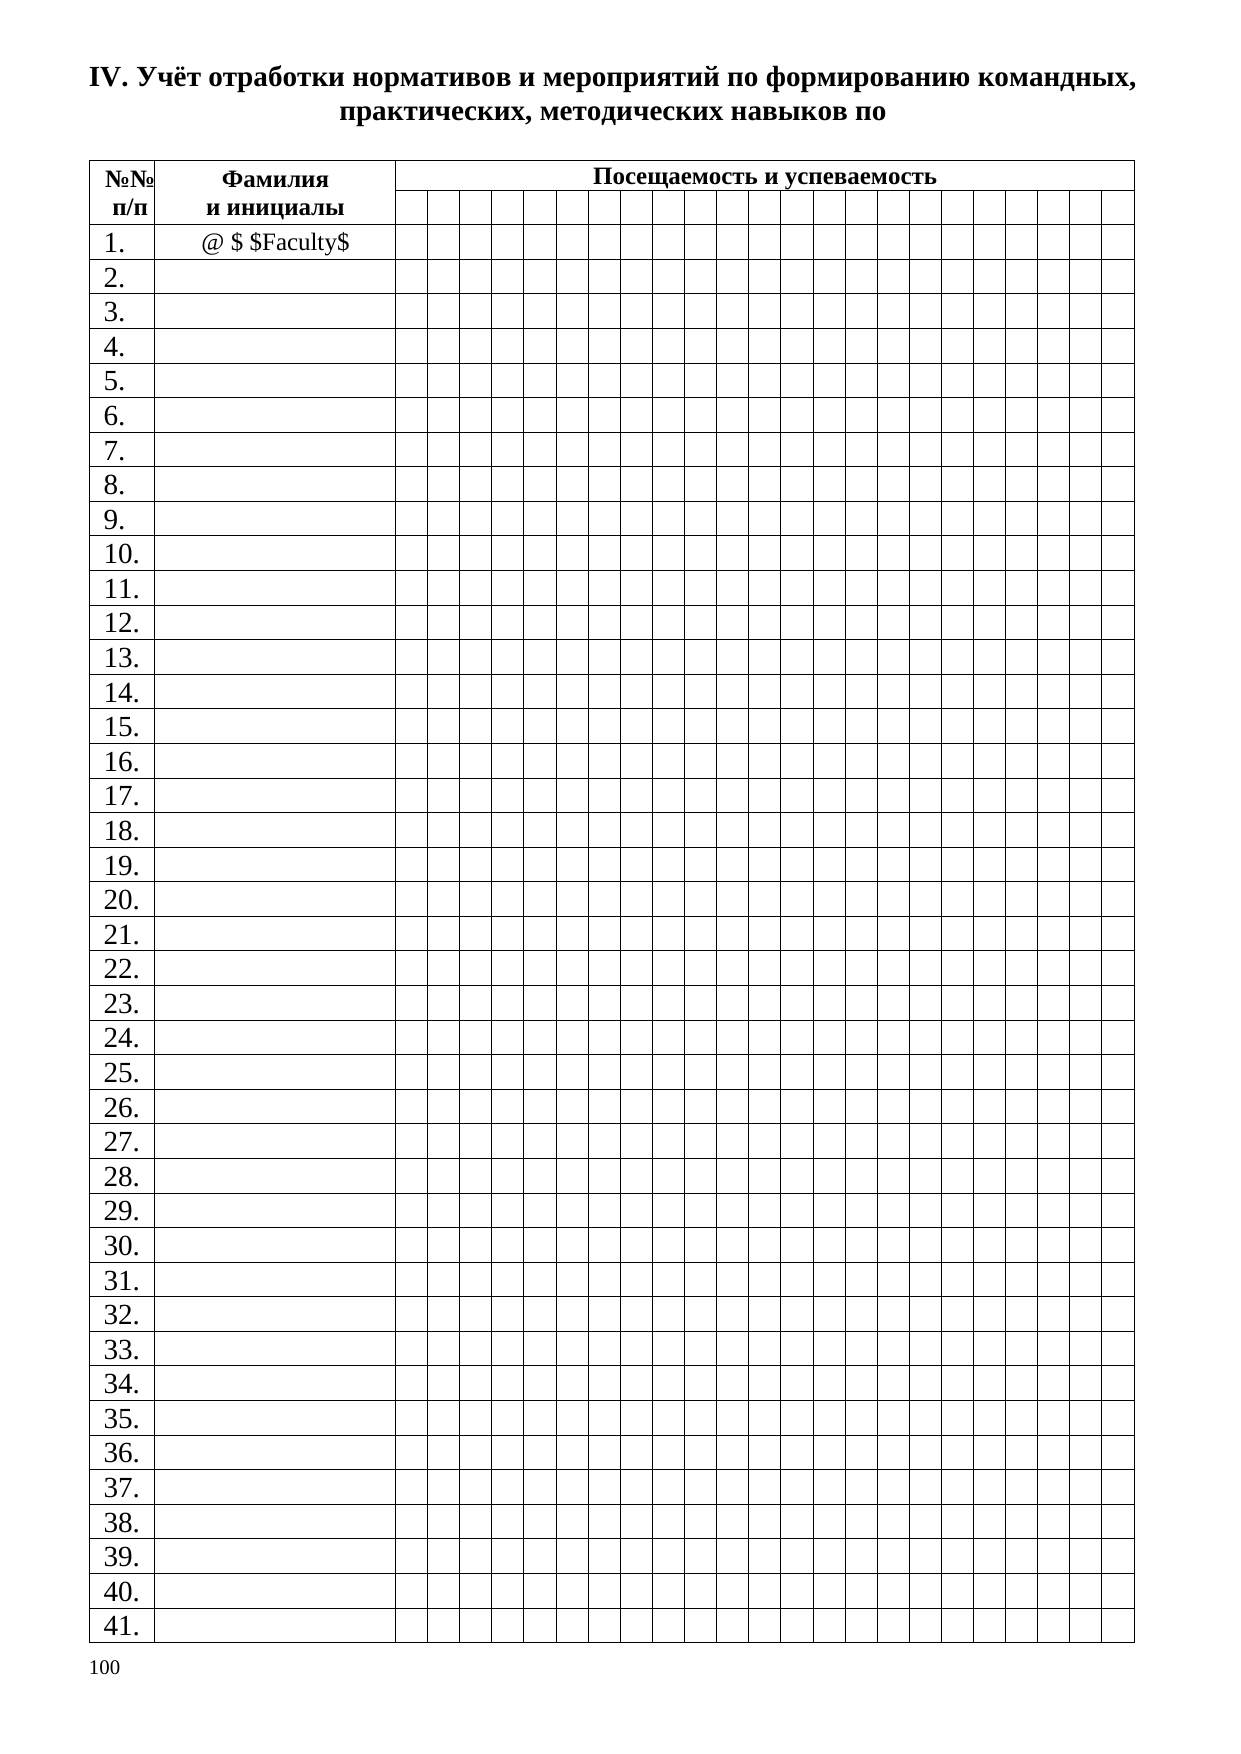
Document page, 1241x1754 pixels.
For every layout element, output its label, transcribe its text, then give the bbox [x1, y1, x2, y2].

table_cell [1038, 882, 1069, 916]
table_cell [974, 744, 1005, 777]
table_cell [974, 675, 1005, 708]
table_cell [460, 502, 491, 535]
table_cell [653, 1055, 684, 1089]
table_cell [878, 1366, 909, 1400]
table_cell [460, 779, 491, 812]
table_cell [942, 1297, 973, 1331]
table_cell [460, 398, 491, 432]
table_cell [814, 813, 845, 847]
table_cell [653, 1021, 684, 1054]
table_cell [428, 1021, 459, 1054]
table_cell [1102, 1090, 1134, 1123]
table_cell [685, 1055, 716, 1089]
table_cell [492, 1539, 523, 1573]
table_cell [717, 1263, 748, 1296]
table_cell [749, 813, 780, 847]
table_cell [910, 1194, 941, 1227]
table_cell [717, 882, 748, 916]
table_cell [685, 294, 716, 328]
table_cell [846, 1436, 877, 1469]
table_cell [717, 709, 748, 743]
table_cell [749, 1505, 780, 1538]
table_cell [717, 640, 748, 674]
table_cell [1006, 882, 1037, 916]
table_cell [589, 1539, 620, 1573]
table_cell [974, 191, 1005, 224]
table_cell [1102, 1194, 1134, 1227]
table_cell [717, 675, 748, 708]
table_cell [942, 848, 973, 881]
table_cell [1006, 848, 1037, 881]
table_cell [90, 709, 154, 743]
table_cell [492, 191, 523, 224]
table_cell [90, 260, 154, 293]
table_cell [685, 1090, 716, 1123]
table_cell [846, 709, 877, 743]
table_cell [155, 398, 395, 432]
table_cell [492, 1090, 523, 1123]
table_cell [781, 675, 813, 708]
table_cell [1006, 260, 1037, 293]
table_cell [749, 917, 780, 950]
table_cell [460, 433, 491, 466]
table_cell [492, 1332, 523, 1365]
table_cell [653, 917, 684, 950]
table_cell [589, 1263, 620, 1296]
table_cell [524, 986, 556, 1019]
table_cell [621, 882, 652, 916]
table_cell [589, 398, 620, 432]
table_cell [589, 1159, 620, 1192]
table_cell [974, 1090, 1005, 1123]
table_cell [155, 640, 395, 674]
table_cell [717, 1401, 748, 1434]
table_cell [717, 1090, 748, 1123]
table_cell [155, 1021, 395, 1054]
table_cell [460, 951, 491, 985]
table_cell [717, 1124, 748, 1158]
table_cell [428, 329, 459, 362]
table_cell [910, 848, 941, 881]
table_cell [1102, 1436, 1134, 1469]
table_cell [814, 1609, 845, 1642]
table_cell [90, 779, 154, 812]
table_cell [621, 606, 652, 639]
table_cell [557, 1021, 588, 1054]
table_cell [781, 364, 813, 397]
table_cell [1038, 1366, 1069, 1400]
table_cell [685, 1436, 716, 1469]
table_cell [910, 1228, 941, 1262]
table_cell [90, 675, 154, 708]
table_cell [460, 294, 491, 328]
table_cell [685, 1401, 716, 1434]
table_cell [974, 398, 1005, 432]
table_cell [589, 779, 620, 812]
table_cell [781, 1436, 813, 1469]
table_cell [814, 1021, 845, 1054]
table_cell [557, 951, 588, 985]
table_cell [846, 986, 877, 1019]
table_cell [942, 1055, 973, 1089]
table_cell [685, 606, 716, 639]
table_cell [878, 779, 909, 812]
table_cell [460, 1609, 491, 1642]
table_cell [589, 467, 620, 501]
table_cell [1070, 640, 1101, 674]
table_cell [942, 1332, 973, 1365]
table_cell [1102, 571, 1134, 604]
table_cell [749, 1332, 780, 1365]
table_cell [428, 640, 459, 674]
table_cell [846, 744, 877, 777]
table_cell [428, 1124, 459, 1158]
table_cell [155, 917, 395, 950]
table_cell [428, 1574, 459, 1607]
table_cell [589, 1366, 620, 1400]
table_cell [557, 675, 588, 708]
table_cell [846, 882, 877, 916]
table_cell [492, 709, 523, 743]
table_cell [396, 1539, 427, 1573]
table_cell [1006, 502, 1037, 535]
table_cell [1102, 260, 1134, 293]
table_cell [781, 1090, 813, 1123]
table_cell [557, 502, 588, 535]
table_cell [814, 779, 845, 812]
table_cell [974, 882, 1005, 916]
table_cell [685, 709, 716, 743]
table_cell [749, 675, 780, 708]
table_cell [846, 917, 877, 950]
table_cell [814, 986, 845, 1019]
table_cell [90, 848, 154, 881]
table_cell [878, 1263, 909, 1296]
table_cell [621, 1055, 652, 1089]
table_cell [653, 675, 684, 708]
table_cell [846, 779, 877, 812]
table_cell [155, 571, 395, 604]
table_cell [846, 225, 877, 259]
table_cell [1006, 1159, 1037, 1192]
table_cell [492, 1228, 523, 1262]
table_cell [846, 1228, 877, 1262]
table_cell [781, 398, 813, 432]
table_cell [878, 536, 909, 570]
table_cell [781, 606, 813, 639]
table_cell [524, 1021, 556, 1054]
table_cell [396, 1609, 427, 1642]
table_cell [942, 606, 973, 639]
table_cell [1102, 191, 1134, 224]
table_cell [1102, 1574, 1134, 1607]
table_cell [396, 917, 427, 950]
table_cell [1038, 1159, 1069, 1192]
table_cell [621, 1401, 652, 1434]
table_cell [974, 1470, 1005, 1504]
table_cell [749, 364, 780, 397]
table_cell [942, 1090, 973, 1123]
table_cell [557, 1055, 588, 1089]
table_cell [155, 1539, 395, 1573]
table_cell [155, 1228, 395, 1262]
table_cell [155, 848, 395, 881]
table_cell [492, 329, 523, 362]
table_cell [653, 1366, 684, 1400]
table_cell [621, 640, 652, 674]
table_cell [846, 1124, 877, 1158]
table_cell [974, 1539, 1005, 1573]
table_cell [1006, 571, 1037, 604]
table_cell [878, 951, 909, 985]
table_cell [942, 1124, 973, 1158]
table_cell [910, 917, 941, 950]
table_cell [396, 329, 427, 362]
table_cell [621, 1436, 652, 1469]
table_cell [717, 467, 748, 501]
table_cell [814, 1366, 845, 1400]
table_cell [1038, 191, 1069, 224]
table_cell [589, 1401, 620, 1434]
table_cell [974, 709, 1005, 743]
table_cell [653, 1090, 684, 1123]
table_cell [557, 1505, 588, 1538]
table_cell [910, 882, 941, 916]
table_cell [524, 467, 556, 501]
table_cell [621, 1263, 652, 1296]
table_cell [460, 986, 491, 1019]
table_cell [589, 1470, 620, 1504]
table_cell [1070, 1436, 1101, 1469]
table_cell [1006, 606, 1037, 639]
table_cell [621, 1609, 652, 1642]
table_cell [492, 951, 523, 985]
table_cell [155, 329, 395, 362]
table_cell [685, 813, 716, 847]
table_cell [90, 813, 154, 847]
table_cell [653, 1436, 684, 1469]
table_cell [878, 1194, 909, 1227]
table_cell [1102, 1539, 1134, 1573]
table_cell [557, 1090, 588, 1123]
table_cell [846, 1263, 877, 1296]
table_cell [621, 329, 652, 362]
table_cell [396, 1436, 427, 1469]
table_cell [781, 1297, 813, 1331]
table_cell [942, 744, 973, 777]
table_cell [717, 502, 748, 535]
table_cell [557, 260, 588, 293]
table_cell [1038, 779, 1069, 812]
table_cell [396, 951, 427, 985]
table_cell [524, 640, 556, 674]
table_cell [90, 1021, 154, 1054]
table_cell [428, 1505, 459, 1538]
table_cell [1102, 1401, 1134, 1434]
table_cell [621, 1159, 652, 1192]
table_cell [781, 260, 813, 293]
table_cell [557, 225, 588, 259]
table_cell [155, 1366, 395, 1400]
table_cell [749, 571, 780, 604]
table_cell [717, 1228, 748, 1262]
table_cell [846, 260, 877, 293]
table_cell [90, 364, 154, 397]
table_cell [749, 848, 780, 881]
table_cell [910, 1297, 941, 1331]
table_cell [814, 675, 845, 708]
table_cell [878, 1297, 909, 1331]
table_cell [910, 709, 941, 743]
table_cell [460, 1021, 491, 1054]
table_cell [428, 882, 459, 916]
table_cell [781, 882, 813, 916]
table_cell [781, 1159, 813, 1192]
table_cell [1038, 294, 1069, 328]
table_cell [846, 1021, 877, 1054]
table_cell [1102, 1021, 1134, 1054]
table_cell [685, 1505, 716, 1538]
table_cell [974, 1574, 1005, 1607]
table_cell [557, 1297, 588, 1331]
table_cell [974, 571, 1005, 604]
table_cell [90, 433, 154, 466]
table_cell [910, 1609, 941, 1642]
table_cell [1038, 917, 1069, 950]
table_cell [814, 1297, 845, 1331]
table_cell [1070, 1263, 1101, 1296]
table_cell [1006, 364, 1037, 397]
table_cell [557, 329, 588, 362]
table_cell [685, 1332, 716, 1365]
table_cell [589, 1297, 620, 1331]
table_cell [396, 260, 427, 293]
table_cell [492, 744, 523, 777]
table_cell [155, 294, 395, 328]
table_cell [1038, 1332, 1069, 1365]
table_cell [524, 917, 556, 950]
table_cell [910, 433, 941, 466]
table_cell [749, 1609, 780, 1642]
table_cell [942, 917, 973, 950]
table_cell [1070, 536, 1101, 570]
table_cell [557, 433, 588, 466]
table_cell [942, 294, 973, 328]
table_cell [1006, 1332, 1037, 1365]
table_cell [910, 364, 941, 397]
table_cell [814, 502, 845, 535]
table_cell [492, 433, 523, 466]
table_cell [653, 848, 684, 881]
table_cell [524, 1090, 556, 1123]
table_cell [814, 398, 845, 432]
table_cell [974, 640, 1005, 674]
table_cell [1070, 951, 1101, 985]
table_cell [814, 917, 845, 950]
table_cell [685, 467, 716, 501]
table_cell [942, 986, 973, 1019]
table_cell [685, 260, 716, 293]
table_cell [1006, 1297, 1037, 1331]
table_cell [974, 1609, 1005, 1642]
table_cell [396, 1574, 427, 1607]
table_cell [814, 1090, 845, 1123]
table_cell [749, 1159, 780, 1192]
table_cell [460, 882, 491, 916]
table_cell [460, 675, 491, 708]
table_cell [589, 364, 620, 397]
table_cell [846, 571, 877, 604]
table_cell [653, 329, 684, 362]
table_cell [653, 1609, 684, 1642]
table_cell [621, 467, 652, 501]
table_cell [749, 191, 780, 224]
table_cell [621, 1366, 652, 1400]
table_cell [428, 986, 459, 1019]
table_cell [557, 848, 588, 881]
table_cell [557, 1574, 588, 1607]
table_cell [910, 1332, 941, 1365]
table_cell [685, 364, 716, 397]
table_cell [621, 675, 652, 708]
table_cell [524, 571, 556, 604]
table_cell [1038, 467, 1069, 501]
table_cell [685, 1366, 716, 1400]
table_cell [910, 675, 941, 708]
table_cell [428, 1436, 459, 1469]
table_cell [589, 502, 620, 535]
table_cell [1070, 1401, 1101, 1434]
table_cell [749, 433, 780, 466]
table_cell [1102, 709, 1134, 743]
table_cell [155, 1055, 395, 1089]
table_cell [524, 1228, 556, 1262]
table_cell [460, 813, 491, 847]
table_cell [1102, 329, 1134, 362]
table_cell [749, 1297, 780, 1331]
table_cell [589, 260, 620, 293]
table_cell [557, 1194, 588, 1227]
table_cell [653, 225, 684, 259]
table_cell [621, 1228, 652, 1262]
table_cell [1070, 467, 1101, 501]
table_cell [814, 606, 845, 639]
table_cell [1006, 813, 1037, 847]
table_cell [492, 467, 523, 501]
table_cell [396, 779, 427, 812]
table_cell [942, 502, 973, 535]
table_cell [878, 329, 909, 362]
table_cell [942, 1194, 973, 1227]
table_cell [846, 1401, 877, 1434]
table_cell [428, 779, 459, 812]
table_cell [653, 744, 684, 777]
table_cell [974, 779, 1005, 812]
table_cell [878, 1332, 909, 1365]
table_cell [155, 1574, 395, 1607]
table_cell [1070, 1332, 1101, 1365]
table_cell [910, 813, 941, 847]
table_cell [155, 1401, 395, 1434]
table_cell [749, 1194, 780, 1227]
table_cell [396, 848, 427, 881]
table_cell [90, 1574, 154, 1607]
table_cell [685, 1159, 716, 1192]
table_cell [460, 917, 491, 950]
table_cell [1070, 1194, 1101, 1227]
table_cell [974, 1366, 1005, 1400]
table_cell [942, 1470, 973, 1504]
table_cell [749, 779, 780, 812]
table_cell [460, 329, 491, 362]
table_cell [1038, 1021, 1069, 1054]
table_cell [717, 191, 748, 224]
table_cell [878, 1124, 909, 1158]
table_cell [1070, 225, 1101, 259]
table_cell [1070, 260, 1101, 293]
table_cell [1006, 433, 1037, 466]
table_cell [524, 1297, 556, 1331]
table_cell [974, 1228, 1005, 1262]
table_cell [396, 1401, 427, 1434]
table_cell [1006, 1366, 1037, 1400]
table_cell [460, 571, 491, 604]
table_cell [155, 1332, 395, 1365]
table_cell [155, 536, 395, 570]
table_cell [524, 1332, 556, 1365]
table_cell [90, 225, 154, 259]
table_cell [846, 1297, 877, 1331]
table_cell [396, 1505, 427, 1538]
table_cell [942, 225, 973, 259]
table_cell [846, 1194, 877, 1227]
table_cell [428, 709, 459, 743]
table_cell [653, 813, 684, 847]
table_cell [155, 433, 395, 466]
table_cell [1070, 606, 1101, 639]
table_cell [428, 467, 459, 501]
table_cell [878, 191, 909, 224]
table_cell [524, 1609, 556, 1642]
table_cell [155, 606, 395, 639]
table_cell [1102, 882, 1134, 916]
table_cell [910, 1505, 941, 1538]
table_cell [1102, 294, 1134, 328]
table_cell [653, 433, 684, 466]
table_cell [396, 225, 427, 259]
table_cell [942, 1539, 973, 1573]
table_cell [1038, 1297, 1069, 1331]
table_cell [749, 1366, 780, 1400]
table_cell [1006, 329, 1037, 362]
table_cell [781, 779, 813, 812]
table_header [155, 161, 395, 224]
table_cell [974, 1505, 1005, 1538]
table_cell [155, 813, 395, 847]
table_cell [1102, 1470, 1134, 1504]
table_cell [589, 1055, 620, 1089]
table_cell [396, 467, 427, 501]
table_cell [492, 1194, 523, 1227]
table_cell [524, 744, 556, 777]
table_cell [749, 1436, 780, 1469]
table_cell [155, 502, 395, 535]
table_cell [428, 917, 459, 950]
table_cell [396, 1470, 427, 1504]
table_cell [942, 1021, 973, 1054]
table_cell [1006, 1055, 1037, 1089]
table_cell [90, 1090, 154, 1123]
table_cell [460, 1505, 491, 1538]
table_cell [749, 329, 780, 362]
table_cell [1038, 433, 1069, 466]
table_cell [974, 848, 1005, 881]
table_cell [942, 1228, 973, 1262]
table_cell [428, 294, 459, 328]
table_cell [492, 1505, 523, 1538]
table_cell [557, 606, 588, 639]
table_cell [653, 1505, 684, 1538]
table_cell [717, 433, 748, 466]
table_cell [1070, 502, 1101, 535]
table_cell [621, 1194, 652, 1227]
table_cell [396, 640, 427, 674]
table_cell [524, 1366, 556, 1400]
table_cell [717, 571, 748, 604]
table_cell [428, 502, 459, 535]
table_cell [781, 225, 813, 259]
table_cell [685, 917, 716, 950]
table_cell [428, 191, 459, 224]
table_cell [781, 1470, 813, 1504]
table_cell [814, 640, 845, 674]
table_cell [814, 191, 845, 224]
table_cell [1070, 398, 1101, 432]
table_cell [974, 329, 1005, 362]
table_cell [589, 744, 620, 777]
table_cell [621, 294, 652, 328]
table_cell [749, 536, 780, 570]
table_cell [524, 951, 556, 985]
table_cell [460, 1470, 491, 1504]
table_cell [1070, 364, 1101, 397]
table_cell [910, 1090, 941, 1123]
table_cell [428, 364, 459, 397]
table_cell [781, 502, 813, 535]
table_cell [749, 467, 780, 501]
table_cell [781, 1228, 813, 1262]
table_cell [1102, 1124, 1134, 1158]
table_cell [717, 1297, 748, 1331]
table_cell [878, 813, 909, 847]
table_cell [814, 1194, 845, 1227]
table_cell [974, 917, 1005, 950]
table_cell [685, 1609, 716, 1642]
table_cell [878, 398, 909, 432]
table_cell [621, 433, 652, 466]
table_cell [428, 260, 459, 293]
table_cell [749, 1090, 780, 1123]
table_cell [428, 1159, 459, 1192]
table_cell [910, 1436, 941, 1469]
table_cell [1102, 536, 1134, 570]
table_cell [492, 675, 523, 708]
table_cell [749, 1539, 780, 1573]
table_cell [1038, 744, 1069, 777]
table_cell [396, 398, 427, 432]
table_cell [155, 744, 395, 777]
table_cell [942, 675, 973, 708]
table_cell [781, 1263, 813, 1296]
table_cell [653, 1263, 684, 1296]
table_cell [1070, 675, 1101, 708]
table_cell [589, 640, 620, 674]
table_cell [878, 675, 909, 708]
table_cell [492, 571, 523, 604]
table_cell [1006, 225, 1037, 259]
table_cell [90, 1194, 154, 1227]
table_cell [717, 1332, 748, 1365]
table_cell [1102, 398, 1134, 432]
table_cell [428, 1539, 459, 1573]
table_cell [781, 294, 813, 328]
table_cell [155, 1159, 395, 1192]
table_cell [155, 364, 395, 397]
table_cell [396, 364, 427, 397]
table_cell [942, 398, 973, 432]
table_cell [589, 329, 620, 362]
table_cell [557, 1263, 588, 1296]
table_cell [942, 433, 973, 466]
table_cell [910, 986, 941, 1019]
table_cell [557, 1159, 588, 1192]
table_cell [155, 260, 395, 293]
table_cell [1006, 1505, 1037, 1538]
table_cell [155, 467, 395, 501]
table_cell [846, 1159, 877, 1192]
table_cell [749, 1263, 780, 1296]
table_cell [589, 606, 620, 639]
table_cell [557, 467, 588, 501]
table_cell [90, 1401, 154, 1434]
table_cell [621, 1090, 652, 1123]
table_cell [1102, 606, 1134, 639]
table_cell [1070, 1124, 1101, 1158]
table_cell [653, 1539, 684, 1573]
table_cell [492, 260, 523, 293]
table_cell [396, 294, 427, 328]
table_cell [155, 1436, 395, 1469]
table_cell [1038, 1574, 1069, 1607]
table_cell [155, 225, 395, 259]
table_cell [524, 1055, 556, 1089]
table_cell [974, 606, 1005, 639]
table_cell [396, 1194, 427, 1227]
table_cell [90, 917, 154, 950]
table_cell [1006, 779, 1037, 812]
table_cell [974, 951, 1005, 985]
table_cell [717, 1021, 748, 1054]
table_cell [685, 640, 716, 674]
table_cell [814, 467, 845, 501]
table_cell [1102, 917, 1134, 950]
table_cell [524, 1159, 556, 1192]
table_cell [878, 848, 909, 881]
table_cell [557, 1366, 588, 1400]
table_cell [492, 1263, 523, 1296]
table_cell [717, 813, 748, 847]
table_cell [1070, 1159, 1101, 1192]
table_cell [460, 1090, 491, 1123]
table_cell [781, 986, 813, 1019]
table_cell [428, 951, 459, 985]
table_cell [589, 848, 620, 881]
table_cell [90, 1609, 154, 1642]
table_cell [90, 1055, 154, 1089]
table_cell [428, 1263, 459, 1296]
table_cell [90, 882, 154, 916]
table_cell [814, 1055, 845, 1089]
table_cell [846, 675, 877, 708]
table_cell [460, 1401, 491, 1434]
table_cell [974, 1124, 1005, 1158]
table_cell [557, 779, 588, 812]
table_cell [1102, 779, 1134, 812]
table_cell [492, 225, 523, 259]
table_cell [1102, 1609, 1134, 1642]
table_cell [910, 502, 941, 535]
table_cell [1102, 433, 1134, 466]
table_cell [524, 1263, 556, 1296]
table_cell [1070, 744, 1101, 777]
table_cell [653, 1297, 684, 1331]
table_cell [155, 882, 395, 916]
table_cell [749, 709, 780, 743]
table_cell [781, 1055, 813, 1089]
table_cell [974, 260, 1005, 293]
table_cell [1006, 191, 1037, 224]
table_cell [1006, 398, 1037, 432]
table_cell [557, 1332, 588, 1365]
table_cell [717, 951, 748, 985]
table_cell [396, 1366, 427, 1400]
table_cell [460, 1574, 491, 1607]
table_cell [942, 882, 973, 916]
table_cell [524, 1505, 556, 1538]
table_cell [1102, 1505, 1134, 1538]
text IV. Учёт отработки нормативов и мероприятий по формированию командных, практических, методических навыков по [89, 59, 1137, 126]
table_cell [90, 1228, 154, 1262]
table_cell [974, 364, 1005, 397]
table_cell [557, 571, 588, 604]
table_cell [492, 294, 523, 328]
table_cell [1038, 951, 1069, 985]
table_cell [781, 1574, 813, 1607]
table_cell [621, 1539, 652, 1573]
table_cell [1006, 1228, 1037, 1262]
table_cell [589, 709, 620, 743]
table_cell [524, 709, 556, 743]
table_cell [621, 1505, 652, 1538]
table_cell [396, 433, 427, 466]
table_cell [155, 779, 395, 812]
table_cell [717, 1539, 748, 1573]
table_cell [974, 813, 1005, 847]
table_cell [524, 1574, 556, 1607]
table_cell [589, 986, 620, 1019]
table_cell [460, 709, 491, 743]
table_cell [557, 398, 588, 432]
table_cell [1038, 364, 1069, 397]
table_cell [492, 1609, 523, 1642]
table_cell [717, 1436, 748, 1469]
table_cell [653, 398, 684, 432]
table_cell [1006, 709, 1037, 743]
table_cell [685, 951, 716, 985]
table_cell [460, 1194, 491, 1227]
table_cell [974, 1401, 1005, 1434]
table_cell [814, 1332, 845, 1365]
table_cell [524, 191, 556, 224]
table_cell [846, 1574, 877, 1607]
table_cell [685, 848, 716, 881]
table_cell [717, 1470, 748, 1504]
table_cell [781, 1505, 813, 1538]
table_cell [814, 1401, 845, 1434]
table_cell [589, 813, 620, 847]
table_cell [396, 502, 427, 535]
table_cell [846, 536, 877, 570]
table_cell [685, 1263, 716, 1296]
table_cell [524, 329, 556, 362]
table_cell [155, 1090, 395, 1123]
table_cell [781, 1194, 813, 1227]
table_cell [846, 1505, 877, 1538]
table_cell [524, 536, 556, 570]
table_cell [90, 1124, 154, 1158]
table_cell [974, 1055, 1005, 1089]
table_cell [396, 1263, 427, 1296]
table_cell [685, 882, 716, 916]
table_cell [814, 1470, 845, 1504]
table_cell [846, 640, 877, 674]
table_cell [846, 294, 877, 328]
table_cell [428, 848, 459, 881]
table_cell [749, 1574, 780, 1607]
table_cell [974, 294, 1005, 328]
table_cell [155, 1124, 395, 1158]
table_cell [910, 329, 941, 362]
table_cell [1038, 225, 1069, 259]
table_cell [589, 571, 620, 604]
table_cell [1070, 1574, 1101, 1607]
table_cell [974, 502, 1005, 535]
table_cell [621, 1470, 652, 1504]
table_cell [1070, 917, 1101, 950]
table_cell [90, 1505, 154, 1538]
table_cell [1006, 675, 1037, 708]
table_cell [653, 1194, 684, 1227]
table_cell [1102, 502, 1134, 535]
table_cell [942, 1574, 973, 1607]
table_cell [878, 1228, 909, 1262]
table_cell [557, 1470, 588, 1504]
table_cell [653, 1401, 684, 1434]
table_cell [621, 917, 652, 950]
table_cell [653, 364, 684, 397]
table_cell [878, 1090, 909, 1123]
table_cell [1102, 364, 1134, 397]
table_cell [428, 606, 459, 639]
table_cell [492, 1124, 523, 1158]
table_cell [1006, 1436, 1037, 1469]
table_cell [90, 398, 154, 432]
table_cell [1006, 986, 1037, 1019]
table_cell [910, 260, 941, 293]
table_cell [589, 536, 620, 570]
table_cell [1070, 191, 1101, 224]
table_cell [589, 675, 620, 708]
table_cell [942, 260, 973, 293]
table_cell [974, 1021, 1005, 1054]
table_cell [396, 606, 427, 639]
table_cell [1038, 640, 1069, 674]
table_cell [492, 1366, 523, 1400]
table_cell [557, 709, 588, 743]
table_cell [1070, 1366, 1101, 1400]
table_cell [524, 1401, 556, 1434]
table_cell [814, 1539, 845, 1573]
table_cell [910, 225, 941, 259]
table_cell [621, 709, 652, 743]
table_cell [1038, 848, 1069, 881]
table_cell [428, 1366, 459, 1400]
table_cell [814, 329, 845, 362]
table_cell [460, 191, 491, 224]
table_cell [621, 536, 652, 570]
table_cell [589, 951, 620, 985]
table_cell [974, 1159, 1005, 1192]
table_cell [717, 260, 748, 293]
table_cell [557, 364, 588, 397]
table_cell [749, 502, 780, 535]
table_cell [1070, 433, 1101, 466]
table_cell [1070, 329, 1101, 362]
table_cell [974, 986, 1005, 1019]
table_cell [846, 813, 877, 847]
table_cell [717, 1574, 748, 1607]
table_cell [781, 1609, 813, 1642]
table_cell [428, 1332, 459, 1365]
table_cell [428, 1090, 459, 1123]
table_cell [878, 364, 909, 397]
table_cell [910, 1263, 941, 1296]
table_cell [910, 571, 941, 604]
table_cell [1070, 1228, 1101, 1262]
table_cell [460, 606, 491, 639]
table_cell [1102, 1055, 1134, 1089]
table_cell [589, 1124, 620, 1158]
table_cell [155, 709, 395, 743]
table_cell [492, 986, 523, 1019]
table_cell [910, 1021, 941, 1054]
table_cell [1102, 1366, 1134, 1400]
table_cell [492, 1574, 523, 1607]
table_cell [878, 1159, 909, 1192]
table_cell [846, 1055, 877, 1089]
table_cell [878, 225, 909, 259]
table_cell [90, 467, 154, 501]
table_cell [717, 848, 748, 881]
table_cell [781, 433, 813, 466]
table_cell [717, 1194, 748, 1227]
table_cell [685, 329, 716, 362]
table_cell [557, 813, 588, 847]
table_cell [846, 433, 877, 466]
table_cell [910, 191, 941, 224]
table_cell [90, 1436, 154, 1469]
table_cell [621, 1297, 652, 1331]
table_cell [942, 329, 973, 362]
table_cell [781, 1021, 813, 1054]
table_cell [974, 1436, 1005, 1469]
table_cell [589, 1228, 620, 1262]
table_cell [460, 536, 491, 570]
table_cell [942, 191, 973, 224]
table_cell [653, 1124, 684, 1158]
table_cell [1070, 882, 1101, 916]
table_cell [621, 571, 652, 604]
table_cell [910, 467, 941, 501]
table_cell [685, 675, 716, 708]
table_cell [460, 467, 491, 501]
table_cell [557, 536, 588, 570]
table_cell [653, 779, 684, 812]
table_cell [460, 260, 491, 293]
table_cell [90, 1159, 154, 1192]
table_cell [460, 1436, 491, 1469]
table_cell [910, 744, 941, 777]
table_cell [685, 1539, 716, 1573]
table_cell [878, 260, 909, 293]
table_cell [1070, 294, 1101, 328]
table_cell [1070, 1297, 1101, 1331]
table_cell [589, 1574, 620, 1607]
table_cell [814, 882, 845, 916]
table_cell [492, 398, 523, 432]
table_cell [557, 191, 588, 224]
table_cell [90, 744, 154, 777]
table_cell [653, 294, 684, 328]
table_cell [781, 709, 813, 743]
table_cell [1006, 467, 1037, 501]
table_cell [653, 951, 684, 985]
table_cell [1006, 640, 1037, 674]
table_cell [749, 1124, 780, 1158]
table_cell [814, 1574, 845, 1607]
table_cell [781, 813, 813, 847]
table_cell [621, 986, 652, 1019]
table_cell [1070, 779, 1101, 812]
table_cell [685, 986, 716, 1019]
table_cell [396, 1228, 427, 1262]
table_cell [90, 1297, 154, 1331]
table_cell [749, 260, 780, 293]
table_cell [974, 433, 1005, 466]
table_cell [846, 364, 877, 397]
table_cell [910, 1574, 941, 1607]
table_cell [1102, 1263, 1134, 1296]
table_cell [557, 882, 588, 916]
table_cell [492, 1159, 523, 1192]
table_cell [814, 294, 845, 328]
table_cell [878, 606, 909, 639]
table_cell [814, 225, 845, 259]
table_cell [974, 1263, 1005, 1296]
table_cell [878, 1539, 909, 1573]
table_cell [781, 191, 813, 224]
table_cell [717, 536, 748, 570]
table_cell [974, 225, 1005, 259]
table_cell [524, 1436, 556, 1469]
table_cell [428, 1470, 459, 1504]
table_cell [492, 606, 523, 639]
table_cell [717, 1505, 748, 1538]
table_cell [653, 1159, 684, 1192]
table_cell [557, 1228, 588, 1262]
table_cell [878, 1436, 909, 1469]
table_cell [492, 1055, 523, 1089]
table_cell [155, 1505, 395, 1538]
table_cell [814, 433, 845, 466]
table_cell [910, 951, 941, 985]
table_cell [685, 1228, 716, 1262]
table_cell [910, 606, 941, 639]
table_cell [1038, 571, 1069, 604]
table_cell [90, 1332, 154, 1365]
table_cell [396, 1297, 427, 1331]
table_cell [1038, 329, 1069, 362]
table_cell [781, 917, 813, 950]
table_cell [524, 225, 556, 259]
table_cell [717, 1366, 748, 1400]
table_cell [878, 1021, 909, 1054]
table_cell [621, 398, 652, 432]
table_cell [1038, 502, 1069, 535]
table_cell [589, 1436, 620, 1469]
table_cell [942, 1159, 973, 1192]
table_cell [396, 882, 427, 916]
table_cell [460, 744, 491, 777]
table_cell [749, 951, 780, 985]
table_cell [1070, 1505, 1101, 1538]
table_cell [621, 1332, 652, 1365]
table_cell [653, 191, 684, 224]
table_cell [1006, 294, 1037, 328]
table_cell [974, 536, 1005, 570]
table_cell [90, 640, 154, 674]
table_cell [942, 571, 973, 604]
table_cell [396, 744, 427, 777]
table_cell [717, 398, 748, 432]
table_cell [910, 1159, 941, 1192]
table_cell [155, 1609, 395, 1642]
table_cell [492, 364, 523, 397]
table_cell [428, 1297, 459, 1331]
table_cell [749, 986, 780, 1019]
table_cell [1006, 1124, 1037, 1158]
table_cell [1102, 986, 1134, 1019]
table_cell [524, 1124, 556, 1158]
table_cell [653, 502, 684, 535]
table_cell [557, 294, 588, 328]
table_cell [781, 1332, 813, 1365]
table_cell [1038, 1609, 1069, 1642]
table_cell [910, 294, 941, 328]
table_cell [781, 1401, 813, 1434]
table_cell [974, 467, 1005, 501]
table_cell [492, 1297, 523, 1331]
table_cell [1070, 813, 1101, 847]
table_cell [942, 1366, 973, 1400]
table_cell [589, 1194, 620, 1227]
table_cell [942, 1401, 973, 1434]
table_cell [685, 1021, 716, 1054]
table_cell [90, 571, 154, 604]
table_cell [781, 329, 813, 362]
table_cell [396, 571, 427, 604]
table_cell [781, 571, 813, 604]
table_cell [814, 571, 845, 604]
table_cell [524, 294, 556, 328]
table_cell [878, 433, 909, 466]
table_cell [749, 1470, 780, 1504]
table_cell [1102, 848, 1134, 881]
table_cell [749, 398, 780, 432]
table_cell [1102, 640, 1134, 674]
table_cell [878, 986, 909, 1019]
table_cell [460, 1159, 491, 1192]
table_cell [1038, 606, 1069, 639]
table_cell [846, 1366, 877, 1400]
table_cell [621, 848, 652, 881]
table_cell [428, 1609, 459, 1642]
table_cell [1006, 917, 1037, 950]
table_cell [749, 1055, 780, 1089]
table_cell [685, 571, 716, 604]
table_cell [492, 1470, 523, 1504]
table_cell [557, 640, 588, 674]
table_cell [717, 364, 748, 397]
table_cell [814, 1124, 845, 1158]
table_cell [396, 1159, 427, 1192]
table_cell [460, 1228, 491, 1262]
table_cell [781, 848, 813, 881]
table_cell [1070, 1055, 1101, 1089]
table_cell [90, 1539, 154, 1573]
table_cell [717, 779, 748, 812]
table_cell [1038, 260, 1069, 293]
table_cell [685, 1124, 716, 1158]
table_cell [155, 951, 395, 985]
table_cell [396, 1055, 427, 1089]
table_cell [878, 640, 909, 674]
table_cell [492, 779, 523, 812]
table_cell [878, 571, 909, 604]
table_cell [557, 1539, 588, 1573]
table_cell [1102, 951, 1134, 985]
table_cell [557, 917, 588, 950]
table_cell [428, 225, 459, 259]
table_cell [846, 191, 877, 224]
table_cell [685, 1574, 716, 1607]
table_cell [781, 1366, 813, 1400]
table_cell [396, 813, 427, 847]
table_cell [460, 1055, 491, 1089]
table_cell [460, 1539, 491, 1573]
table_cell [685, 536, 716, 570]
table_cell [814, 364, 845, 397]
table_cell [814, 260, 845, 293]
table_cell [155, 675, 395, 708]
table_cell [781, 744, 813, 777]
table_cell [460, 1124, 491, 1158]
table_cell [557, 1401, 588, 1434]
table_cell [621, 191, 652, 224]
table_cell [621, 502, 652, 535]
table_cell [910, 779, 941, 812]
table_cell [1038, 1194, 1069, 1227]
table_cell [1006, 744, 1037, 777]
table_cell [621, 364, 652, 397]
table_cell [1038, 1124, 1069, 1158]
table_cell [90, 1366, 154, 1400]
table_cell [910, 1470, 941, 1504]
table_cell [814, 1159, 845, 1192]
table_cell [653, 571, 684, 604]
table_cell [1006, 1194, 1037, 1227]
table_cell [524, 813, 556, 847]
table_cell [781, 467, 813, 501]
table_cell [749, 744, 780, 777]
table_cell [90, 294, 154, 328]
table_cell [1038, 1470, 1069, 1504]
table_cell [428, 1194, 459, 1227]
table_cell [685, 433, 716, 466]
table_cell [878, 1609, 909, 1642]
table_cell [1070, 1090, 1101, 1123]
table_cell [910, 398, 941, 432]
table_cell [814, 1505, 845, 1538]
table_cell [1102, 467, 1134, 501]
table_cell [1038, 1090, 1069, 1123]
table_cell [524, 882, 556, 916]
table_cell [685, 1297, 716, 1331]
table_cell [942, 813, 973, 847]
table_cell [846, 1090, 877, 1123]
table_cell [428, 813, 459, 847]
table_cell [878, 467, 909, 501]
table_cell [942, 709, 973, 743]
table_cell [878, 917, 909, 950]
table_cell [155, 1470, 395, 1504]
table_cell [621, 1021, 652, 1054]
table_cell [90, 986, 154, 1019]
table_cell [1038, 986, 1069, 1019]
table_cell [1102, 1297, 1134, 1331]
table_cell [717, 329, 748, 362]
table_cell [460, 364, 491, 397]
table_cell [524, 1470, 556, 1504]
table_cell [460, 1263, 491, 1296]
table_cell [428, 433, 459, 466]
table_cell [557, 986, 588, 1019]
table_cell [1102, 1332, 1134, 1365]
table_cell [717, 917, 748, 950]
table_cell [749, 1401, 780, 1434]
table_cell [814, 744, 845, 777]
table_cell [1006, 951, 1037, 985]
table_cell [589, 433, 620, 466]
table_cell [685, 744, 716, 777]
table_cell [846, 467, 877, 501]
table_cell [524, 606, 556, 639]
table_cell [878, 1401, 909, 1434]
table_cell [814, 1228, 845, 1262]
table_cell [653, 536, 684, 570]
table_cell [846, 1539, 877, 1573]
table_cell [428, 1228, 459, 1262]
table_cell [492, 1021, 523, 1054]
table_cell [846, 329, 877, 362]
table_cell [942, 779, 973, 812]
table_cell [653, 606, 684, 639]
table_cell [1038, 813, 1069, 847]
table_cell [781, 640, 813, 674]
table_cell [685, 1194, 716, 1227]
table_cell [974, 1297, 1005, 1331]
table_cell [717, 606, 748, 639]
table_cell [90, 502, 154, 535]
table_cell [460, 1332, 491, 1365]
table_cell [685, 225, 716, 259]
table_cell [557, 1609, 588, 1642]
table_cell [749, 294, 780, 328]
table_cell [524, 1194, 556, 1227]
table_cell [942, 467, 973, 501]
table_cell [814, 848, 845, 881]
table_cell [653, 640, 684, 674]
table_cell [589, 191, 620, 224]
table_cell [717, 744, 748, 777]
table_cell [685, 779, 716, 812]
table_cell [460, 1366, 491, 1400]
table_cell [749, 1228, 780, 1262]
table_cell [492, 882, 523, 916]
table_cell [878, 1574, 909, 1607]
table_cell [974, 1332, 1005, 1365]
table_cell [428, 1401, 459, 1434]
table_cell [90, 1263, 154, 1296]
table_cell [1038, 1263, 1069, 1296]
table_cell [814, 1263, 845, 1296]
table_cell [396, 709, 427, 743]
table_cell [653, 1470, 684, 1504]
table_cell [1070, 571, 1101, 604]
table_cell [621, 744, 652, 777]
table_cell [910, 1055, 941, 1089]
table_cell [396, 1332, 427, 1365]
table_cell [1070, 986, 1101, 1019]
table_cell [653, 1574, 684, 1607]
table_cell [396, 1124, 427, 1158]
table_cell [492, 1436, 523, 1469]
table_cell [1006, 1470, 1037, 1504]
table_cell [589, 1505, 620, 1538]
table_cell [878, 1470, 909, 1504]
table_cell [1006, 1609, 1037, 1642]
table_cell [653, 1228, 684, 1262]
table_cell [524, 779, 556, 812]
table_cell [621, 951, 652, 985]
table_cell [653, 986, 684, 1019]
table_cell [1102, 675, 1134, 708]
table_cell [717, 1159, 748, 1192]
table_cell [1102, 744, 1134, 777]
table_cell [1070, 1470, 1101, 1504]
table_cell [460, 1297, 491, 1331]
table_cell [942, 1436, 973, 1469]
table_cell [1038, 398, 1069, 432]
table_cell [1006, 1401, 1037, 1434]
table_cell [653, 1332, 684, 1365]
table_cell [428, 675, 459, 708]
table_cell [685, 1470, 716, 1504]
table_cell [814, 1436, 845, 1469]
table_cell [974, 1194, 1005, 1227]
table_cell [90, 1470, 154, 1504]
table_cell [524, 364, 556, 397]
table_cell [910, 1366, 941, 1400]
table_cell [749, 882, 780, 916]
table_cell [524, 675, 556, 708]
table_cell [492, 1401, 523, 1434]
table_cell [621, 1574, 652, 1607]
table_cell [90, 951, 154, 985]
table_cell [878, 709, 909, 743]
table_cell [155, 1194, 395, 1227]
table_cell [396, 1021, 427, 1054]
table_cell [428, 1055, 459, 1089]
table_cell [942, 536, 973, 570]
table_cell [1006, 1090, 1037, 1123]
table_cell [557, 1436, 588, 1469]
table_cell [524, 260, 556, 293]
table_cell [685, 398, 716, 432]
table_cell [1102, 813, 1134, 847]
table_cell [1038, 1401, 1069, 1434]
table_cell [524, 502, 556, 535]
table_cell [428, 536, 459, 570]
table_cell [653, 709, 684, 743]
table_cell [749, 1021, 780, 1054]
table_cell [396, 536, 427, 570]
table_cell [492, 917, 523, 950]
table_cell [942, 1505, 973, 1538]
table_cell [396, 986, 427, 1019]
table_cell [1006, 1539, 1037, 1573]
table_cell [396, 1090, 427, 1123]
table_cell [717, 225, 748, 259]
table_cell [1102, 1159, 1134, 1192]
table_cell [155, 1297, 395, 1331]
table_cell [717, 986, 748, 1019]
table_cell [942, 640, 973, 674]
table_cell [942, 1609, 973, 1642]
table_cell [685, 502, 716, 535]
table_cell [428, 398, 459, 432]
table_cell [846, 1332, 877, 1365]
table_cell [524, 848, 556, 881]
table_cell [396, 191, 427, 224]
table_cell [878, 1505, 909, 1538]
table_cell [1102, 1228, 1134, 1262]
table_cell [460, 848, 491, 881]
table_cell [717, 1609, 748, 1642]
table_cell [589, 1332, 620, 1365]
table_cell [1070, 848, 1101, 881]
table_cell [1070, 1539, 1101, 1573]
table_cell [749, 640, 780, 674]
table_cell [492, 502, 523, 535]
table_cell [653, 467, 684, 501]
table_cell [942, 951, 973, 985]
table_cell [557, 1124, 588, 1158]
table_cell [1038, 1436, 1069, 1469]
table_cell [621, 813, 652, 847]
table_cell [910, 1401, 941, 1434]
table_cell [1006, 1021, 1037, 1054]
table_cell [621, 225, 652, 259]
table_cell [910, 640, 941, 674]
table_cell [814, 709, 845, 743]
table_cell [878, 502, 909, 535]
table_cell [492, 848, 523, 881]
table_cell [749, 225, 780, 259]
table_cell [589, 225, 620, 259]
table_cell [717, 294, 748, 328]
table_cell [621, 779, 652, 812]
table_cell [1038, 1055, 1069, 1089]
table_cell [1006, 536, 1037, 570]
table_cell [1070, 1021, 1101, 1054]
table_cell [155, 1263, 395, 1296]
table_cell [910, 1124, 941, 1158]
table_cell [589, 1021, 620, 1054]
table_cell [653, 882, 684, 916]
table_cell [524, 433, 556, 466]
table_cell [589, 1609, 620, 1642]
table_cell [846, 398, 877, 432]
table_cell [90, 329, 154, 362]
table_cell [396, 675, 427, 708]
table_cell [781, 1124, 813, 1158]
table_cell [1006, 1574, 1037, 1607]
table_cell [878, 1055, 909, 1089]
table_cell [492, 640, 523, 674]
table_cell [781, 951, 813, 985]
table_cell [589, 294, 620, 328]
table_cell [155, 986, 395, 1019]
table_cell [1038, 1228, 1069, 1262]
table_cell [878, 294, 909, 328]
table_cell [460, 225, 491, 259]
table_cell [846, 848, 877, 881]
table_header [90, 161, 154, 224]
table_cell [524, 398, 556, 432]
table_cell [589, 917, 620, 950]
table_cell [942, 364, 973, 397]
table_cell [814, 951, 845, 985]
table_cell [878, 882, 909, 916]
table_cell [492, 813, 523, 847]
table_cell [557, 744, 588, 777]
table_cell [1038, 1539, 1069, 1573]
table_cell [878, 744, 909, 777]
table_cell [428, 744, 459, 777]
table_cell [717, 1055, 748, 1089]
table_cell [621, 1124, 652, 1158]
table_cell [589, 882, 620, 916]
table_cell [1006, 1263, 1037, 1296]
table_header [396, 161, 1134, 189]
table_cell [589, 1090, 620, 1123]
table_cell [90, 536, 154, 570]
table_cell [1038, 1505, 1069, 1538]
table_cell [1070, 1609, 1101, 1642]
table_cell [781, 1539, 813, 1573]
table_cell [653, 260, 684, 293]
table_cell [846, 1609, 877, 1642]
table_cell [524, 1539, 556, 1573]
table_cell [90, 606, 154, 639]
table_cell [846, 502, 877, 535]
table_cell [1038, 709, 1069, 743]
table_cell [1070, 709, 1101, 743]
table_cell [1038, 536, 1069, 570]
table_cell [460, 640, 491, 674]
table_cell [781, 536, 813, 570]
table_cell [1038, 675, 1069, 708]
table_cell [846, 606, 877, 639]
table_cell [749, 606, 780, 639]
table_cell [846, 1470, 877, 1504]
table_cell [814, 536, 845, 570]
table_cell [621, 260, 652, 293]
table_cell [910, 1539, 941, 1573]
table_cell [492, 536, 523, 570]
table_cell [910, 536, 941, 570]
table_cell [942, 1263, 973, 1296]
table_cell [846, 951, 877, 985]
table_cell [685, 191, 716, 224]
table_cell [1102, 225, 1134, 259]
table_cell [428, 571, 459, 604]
